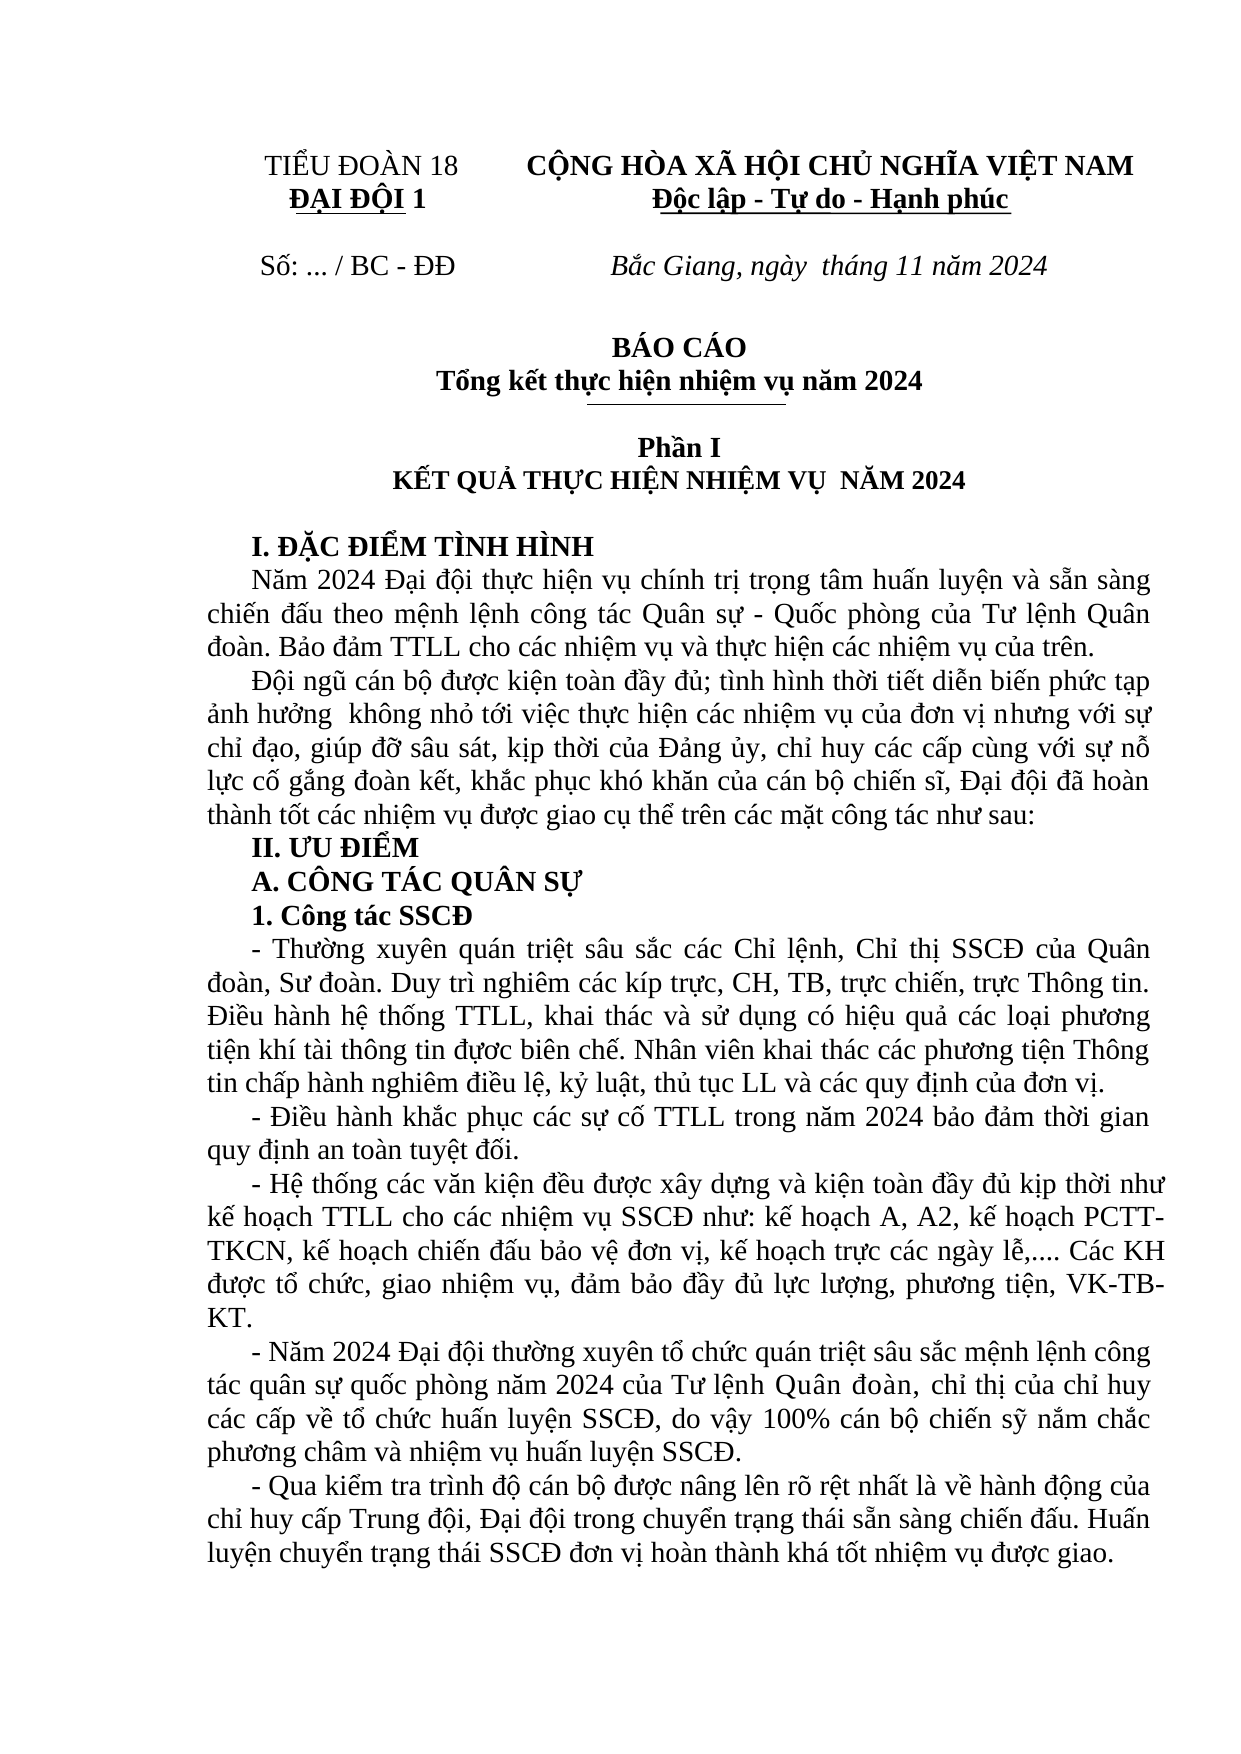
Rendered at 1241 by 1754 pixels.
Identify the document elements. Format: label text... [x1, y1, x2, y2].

text kết quả thực hiện nhiệm vụ năm 2024 [207, 464, 1152, 495]
table_header CỘNG HÒA XÃ HỘI CHỦ NGHĨA VIỆT NAM Độc lập - Tự do - Hạnh phúc Bắc Giang, ngày tháng 11 năm 2024 [509, 148, 1152, 296]
text - Qua kiểm tra trình độ cán bộ được nâng lên rõ rệt nhất là về hành động của chỉ huy cấp Trung đội, Đại đội trong chuyển trạng thái sẵn sàng chiến đấu. Huấn luyện chuyển trạng thái SSCĐ đơn vị hoàn thành khá tốt nhiệm vụ được giao. [207, 1468, 1152, 1568]
text A. CÔNG TÁC QUÂN SỰ [207, 864, 1152, 898]
text 1. Công tác SSCĐ [207, 898, 1152, 931]
text Đội ngũ cán bộ được kiện toàn đầy đủ; tình hình thời tiết diễn biến phức tạp ảnh hưởng không nhỏ tới việc thực hiện các nhiệm vụ của đơn vị nhưng với sự chỉ đạo, giúp đỡ sâu sát, kịp thời của Đảng ủy, chỉ huy các cấp cùng với sự nỗ lực cố gắng đoàn kết, khắc phục khó khăn của cán bộ chiến sĩ, Đại đội đã hoàn thành tốt các nhiệm vụ được giao cụ thể trên các mặt công tác như sau: [207, 663, 1152, 831]
table_header TIỂU ĐOÀN 18 ĐẠI ĐỘI 1 Số: ... / BC - ĐĐ [207, 148, 508, 296]
text Tổng kết thực hiện nhiệm vụ năm 2024 [207, 363, 1152, 397]
text - Thường xuyên quán triệt sâu sắc các Chỉ lệnh, Chỉ thị SSCĐ của Quân đoàn, Sư đoàn. Duy trì nghiêm các kíp trực, CH, TB, trực chiến, trực Thông tin. Điều hành hệ thống TTLL, khai thác và sử dụng có hiệu quả các loại phương tiện khí tài thông tin đựơc biên chế. Nhân viên khai thác các phương tiện Thông tin chấp hành nghiêm điều lệ, kỷ luật, thủ tục LL và các quy định của đơn vị. [207, 931, 1152, 1099]
text I. Đặc điểm tình hình [207, 529, 1152, 562]
text - Năm 2024 Đại đội thường xuyên tổ chức quán triệt sâu sắc mệnh lệnh công tác quân sự quốc phòng năm 2024 của Tư lệnh Quân đoàn, chỉ thị của chỉ huy các cấp về tổ chức huấn luyện SSCĐ, do vậy 100% cán bộ chiến sỹ nắm chắc phương châm và nhiệm vụ huấn luyện SSCĐ. [207, 1334, 1152, 1468]
text - Điều hành khắc phục các sự cố TTLL trong năm 2024 bảo đảm thời gian quy định an toàn tuyệt đối. [207, 1099, 1152, 1166]
text II. ƯU ĐIỂM [207, 831, 1152, 864]
text Năm 2024 Đại đội thực hiện vụ chính trị trọng tâm huấn luyện và sẵn sàng chiến đấu theo mệnh lệnh công tác Quân sự - Quốc phòng của Tư lệnh Quân đoàn. Bảo đảm TTLL cho các nhiệm vụ và thực hiện các nhiệm vụ của trên. [207, 562, 1152, 663]
text Phần I [207, 430, 1152, 464]
text - Hệ thống các văn kiện đều được xây dựng và kiện toàn đầy đủ kịp thời như kế hoạch TTLL cho các nhiệm vụ SSCĐ như: kế hoạch A, A2, kế hoạch PCTT-TKCN, kế hoạch chiến đấu bảo vệ đơn vị, kế hoạch trực các ngày lễ,.... Các KH được tổ chức, giao nhiệm vụ, đảm bảo đầy đủ lực lượng, phương tiện, VK-TB-KT. [207, 1166, 1166, 1334]
text BÁO CÁO [207, 330, 1152, 363]
